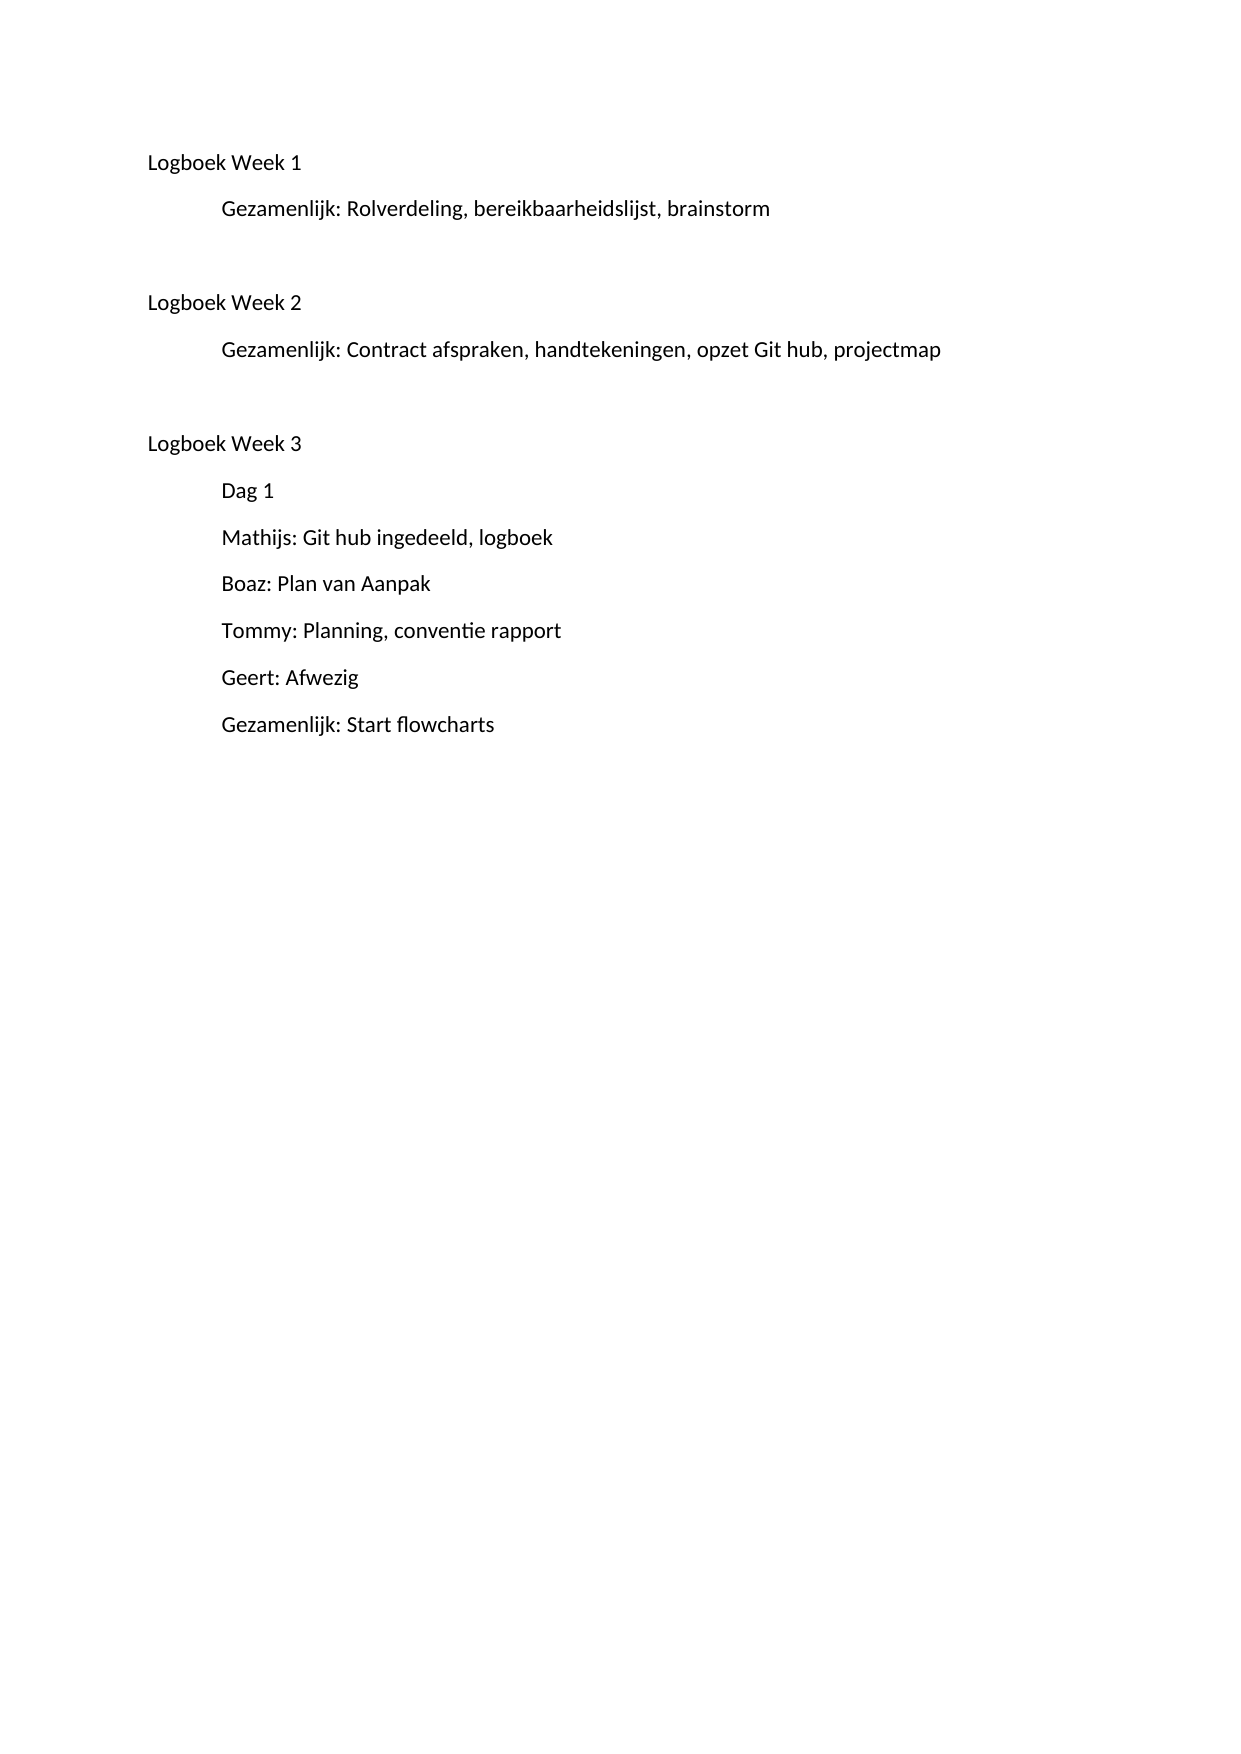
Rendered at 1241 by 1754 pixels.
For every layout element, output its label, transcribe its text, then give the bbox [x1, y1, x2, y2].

text Tommy: Planning, conventie rapport [221, 616, 1093, 644]
text Gezamenlijk: Start flowcharts [221, 710, 1093, 738]
text Logboek Week 3 [148, 429, 1093, 457]
text Dag 1 [221, 476, 1093, 504]
text Gezamenlijk: Rolverdeling, bereikbaarheidslijst, brainstorm [221, 194, 1093, 222]
text Logboek Week 1 [148, 148, 1093, 176]
text Gezamenlijk: Contract afspraken, handtekeningen, opzet Git hub, projectmap [221, 335, 1093, 363]
text Boaz: Plan van Aanpak [221, 569, 1093, 597]
text Geert: Afwezig [221, 663, 1093, 691]
text Mathijs: Git hub ingedeeld, logboek [221, 523, 1093, 551]
text Logboek Week 2 [148, 288, 1093, 316]
